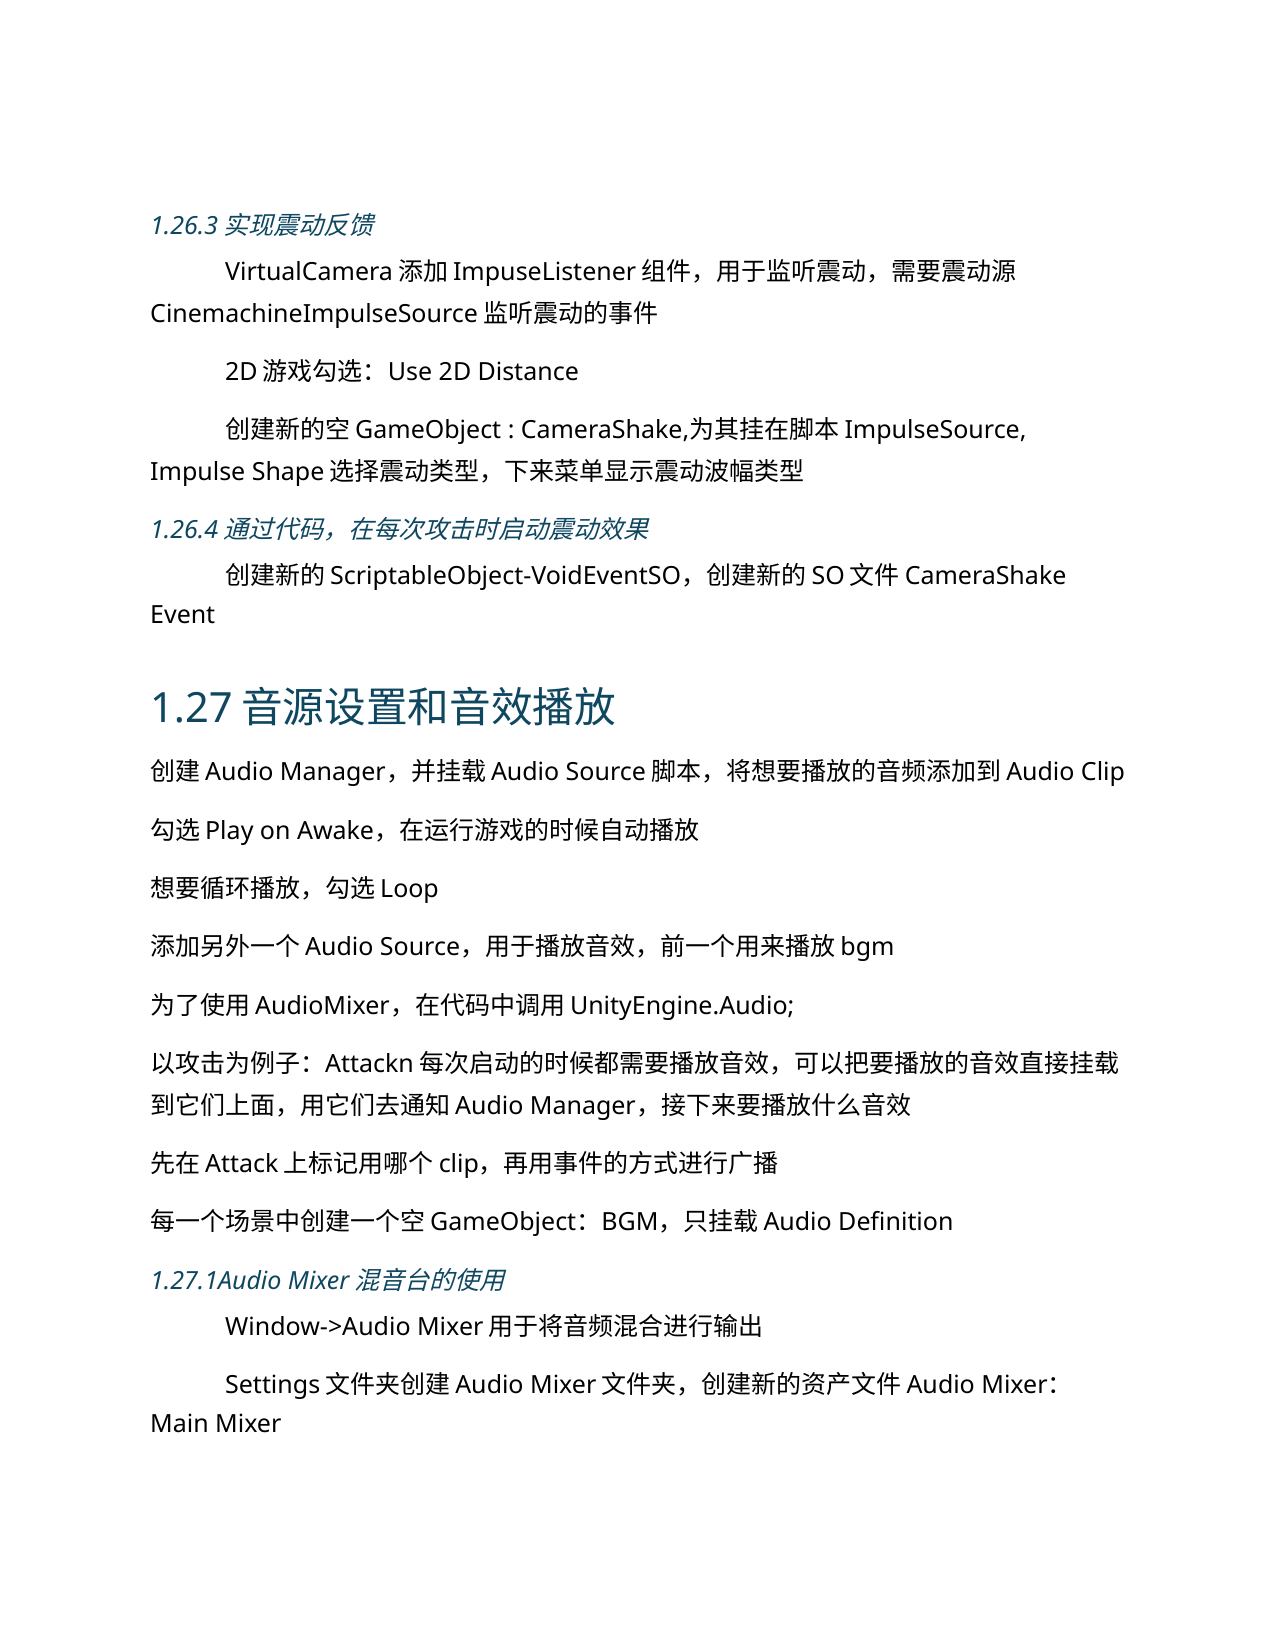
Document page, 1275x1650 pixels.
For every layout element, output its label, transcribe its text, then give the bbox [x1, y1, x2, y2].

text Settings文件夹创建Audio Mixer文件夹，创建新的资产文件Audio Mixer：Main Mixer [150, 1364, 1125, 1440]
text 创建Audio Manager，并挂载Audio Source脚本，将想要播放的音频添加到Audio Clip [150, 752, 1125, 788]
subtitle 1.26.4通过代码，在每次攻击时启动震动效果 [150, 510, 1125, 546]
text 创建新的空GameObject : CameraShake,为其挂在脚本ImpulseSource, Impulse Shape选择震动类型，下来菜单显示震动波幅类型 [150, 410, 1125, 488]
text 想要循环播放，勾选Loop [150, 868, 1125, 905]
text 每一个场景中创建一个空GameObject：BGM，只挂载Audio Definition [150, 1202, 1125, 1238]
text 创建新的ScriptableObject-VoidEventSO，创建新的SO文件CameraShake Event [150, 556, 1125, 631]
text VirtualCamera添加ImpuseListener组件，用于监听震动，需要震动源CinemachineImpulseSource监听震动的事件 [150, 252, 1125, 329]
text 添加另外一个Audio Source，用于播放音效，前一个用来播放bgm [150, 927, 1125, 963]
text 为了使用AudioMixer，在代码中调用UnityEngine.Audio; [150, 985, 1125, 1021]
text 勾选Play on Awake，在运行游戏的时候自动播放 [150, 810, 1125, 846]
text Window->Audio Mixer用于将音频混合进行输出 [150, 1306, 1125, 1342]
text 以攻击为例子：Attackn每次启动的时候都需要播放音效，可以把要播放的音效直接挂载到它们上面，用它们去通知Audio Manager，接下来要播放什么音效 [150, 1043, 1125, 1121]
text 2D游戏勾选：Use 2D Distance [150, 352, 1125, 388]
text 先在Attack上标记用哪个clip，再用事件的方式进行广播 [150, 1143, 1125, 1180]
subtitle 1.27.1Audio Mixer混音台的使用 [150, 1260, 1125, 1296]
subtitle 1.26.3实现震动反馈 [150, 206, 1125, 242]
subtitle 1.27音源设置和音效播放 [150, 674, 1125, 734]
